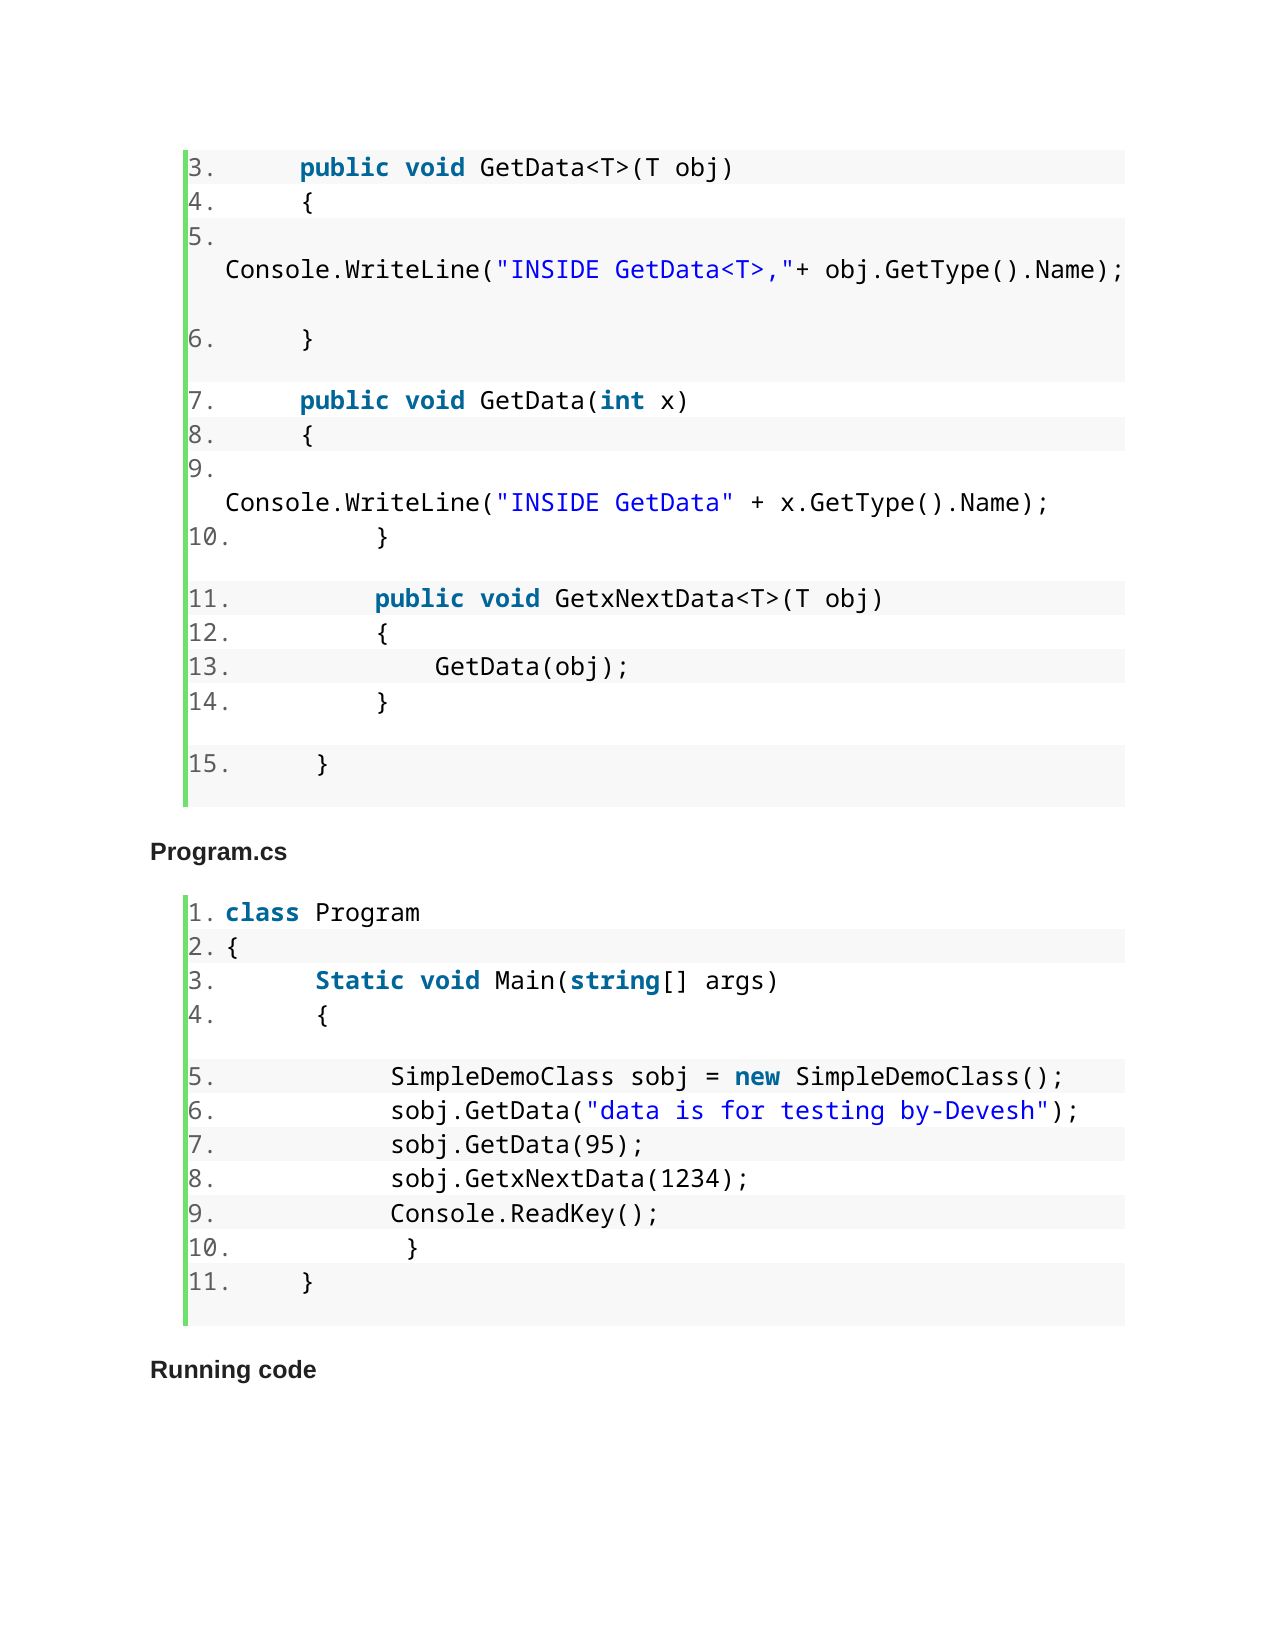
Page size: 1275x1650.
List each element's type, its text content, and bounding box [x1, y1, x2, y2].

list } [188, 1229, 1125, 1263]
list } [188, 1263, 1125, 1326]
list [188, 218, 1125, 320]
list { [188, 929, 1125, 963]
list } [188, 745, 1125, 807]
list { [188, 184, 1125, 218]
list } [188, 320, 1125, 382]
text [150, 1355, 1125, 1412]
list { [188, 615, 1125, 649]
list GetData(obj); [188, 649, 1125, 683]
list { [188, 997, 1125, 1059]
list Static void Main(string[] args) [188, 963, 1125, 997]
list public void GetxNextData<T>(T obj) [188, 581, 1125, 615]
text Program.cs [150, 837, 1125, 865]
list sobj.GetxNextData(1234); [188, 1161, 1125, 1195]
list Console.WriteLine("INSIDE GetData" + x.GetType().Name); [188, 451, 1125, 519]
list } [188, 683, 1125, 745]
list SimpleDemoClass sobj = new SimpleDemoClass(); [188, 1059, 1125, 1093]
list public void GetData<T>(T obj) [188, 150, 1125, 184]
list Console.ReadKey(); [188, 1195, 1125, 1229]
list sobj.GetData("data is for testing by-Devesh"); [188, 1093, 1125, 1127]
list sobj.GetData(95); [188, 1127, 1125, 1161]
list } [188, 519, 1125, 581]
list public void GetData(int x) [188, 382, 1125, 417]
list { [188, 417, 1125, 451]
list class Program [183, 894, 1125, 929]
